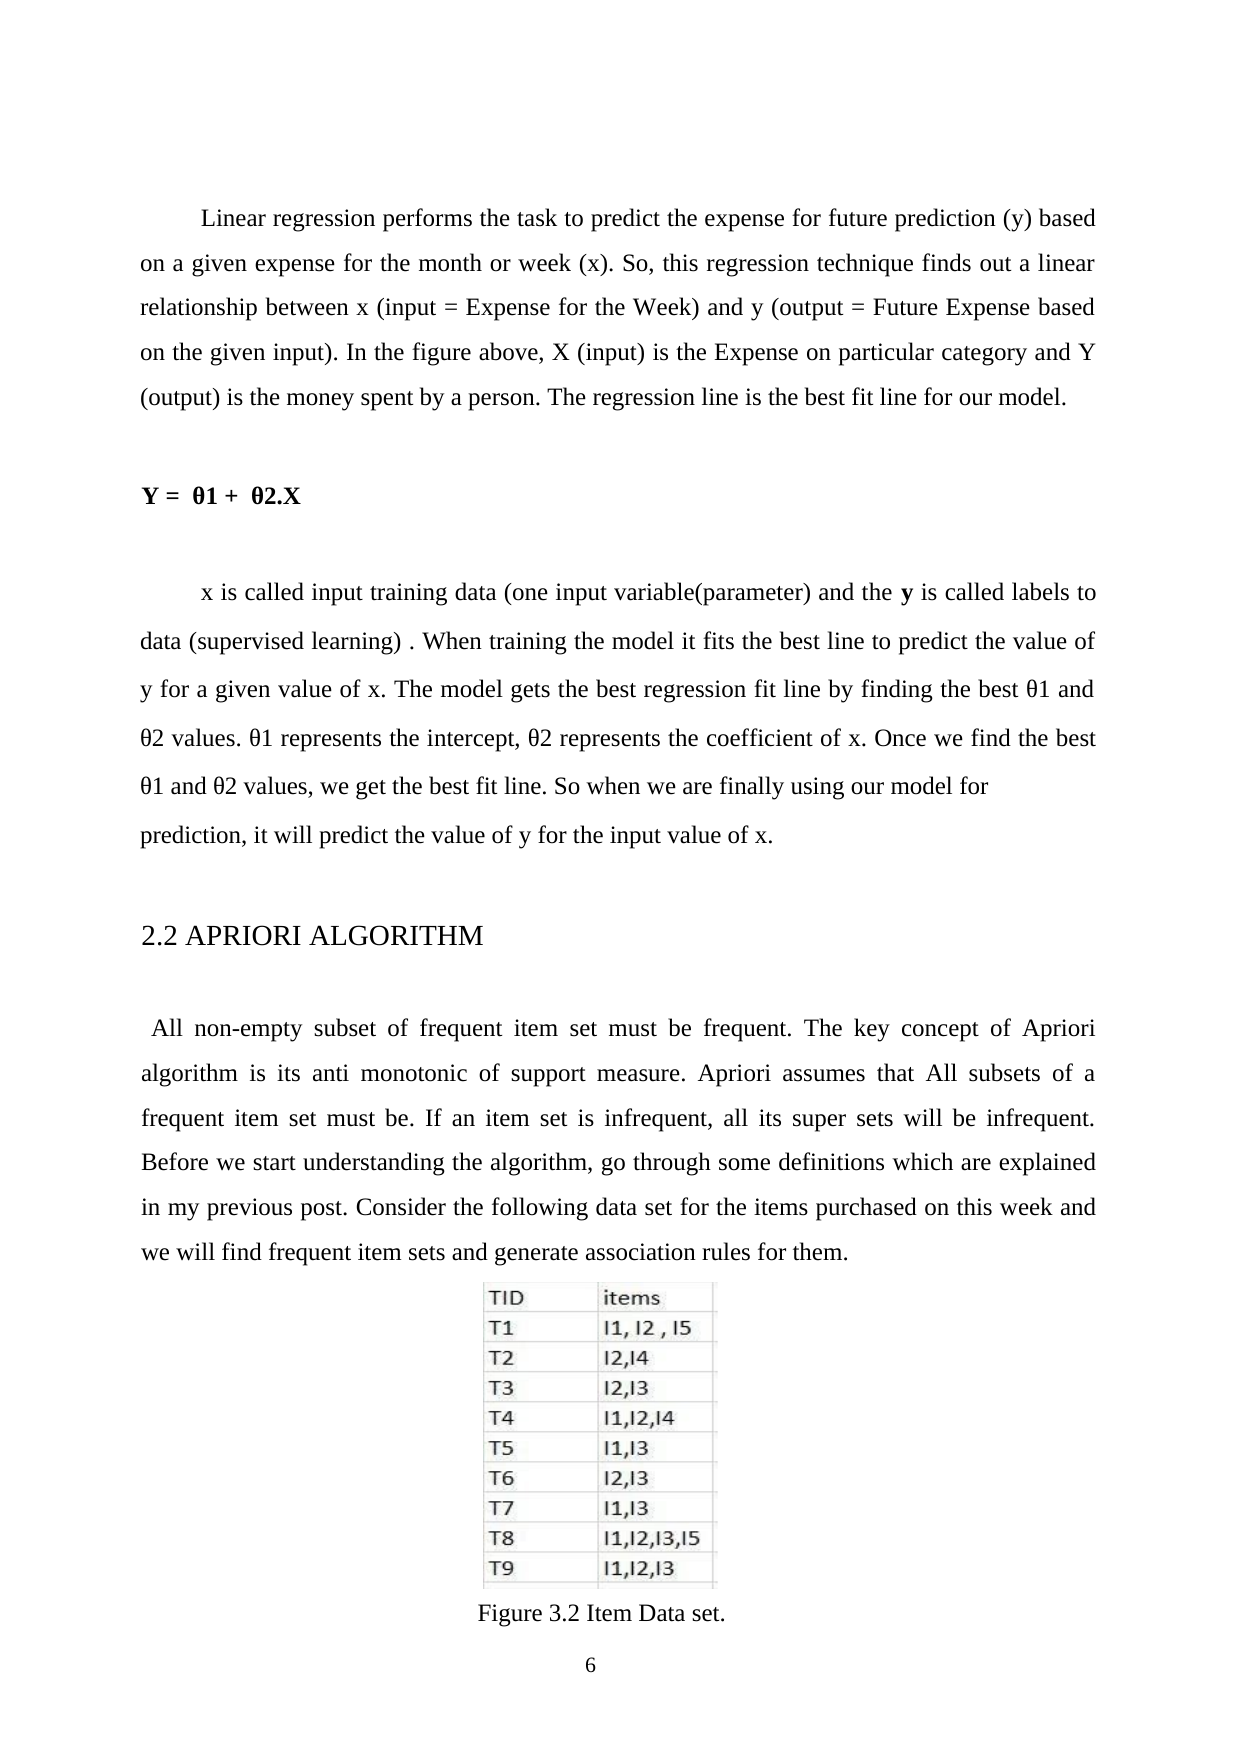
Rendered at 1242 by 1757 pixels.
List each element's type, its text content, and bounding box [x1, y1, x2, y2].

subtitle Y = θ1 + θ2.X [141, 481, 1087, 510]
text 2.2 APRIORI ALGORITHM [141, 918, 1168, 951]
text Figure 3.2 Item Data set. [140, 1598, 1097, 1627]
text All non-empty subset of frequent item set must be frequent. The key concept of Apriori algorithm is its anti monotonic of support measure. Apriori assumes that All subsets of a frequent item set must be. If an item set is infrequent, all its super sets will be infrequent. Before we start understanding the algorithm, go through some definitions which are explained in my previous post. Consider the following data set for the items purchased on this week and we will find frequent item sets and generate association rules for them. [140, 1013, 1097, 1266]
text Linear regression performs the task to predict the expense for future prediction (y) based on a given expense for the month or week (x). So, this regression technique finds out a linear relationship between x (input = Expense for the Week) and y (output = Future Expense based on the given input). In the figure above, X (input) is the Expense on particular category and Y (output) is the money spent by a person. The regression line is the best fit line for our model. [140, 203, 1097, 411]
picture [483, 1282, 718, 1589]
text 6​ [141, 1649, 645, 1678]
text prediction, it will predict the value of y for the input value of x. [140, 820, 1097, 849]
text x is​ called input training data (one input variable(parameter) and the y​ is​ called labels to data (supervised learning) . When training the model it fits the best line to predict the value of y for a given value of x. The model gets the best regression fit line by finding the best θ1 and θ2 values. θ1 represents the intercept, θ2 represents the coefficient of x. Once we find the best θ1 and θ2 values, we get the best fit line. So when we are finally using our model for [140, 577, 1097, 800]
